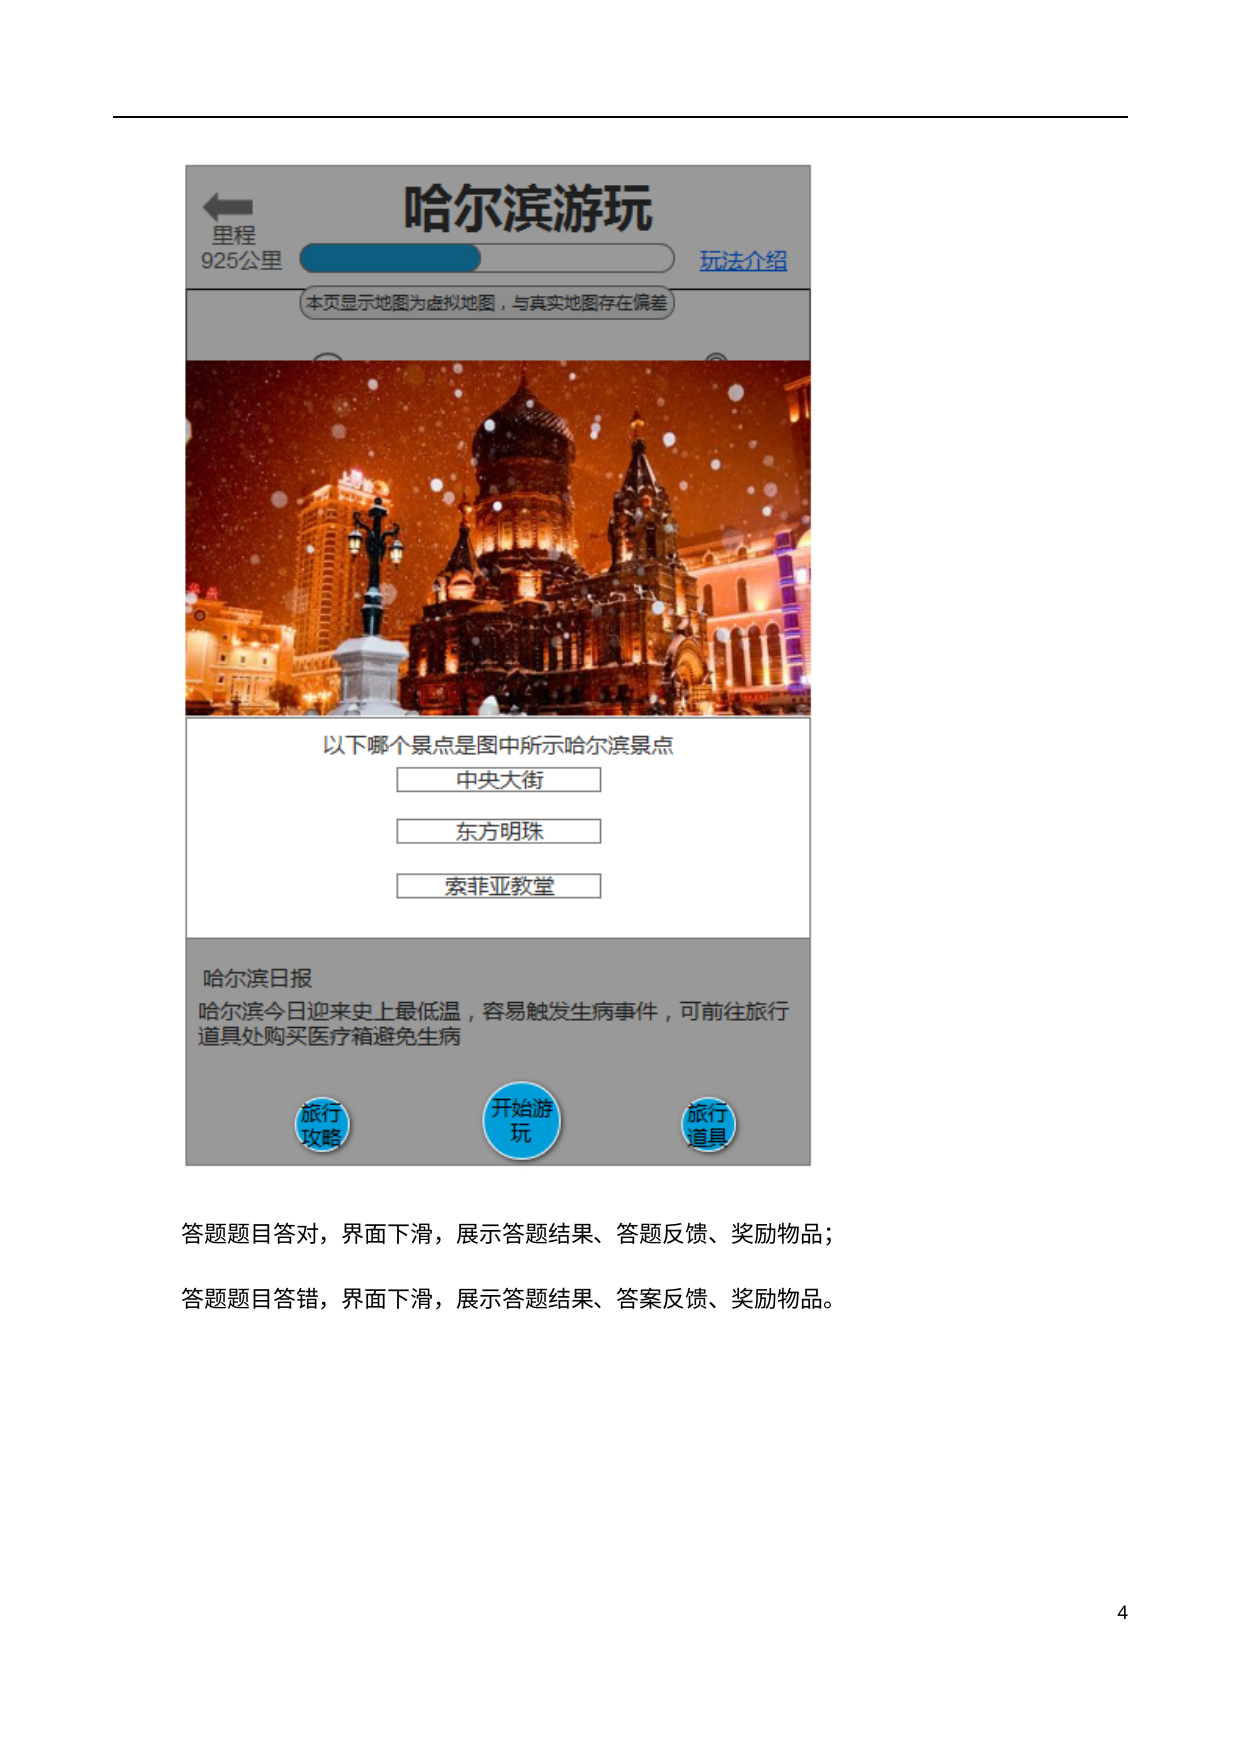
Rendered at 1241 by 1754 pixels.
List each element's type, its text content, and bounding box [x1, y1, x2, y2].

text 答题题目答错，界面下滑，展示答题结果、答案反馈、奖励物品。 [112, 1265, 1128, 1330]
text 答题题目答对，界面下滑，展示答题结果、答题反馈、奖励物品； [112, 1200, 1128, 1265]
picture [181, 159, 819, 1174]
